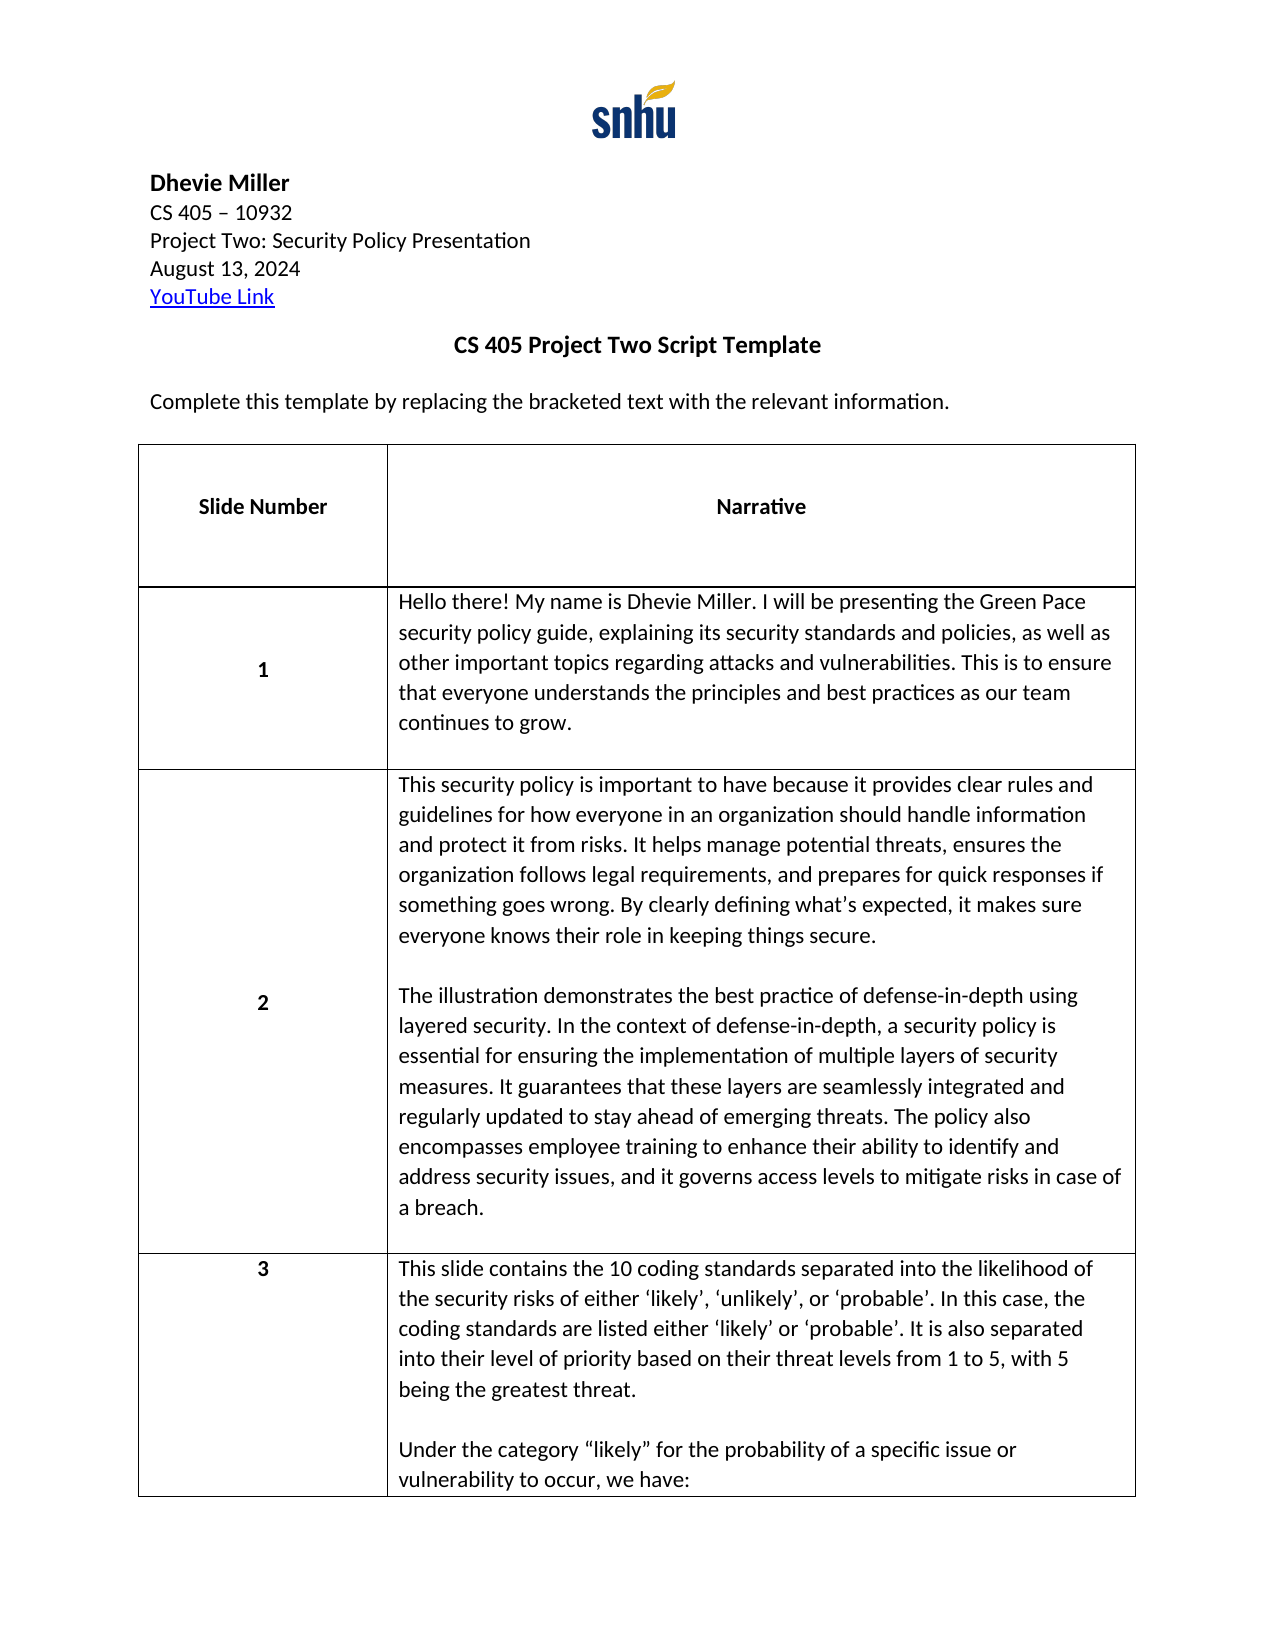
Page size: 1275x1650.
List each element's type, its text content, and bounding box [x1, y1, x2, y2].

picture [573, 75, 702, 147]
text YouTube Link [150, 282, 1125, 310]
table_header Narrative [388, 445, 1135, 586]
table_cell This security policy is important to have because it provides clear rules and guidelines for how everyone in an organization should handle information and protect it from risks. It helps manage potential threats, ensures the organization follows legal requirements, and prepares for quick responses if something goes wrong. By clearly defining what’s expected, it makes sure everyone knows their role in keeping things secure. The illustration demonstrates the best practice of defense-in-depth using layered security. In the context of defense-in-depth, a security policy is essential for ensuring the implementation of multiple layers of security measures. It guarantees that these layers are seamlessly integrated and regularly updated to stay ahead of emerging threats. The policy also encompasses employee training to enhance their ability to identify and address security issues, and it governs access levels to mitigate risks in case of a breach. [388, 770, 1135, 1253]
table_cell 3 [139, 1254, 387, 1496]
table_cell 1 [139, 588, 387, 769]
text Project Two: Security Policy Presentation August 13, 2024 [150, 226, 1125, 282]
table_cell 2 [139, 770, 387, 1253]
text Complete this template by replacing the bracketed text with the relevant information. [150, 387, 1125, 415]
table_header Slide Number [139, 445, 387, 586]
subtitle CS 405 Project Two Script Template [150, 329, 1125, 359]
table_cell Hello there! My name is Dhevie Miller. I will be presenting the Green Pace security policy guide, explaining its security standards and policies, as well as other important topics regarding attacks and vulnerabilities. This is to ensure that everyone understands the principles and best practices as our team continues to grow. [388, 588, 1135, 769]
text CS 405 – 10932 [150, 198, 1125, 226]
subtitle Dhevie Miller [150, 167, 1125, 198]
